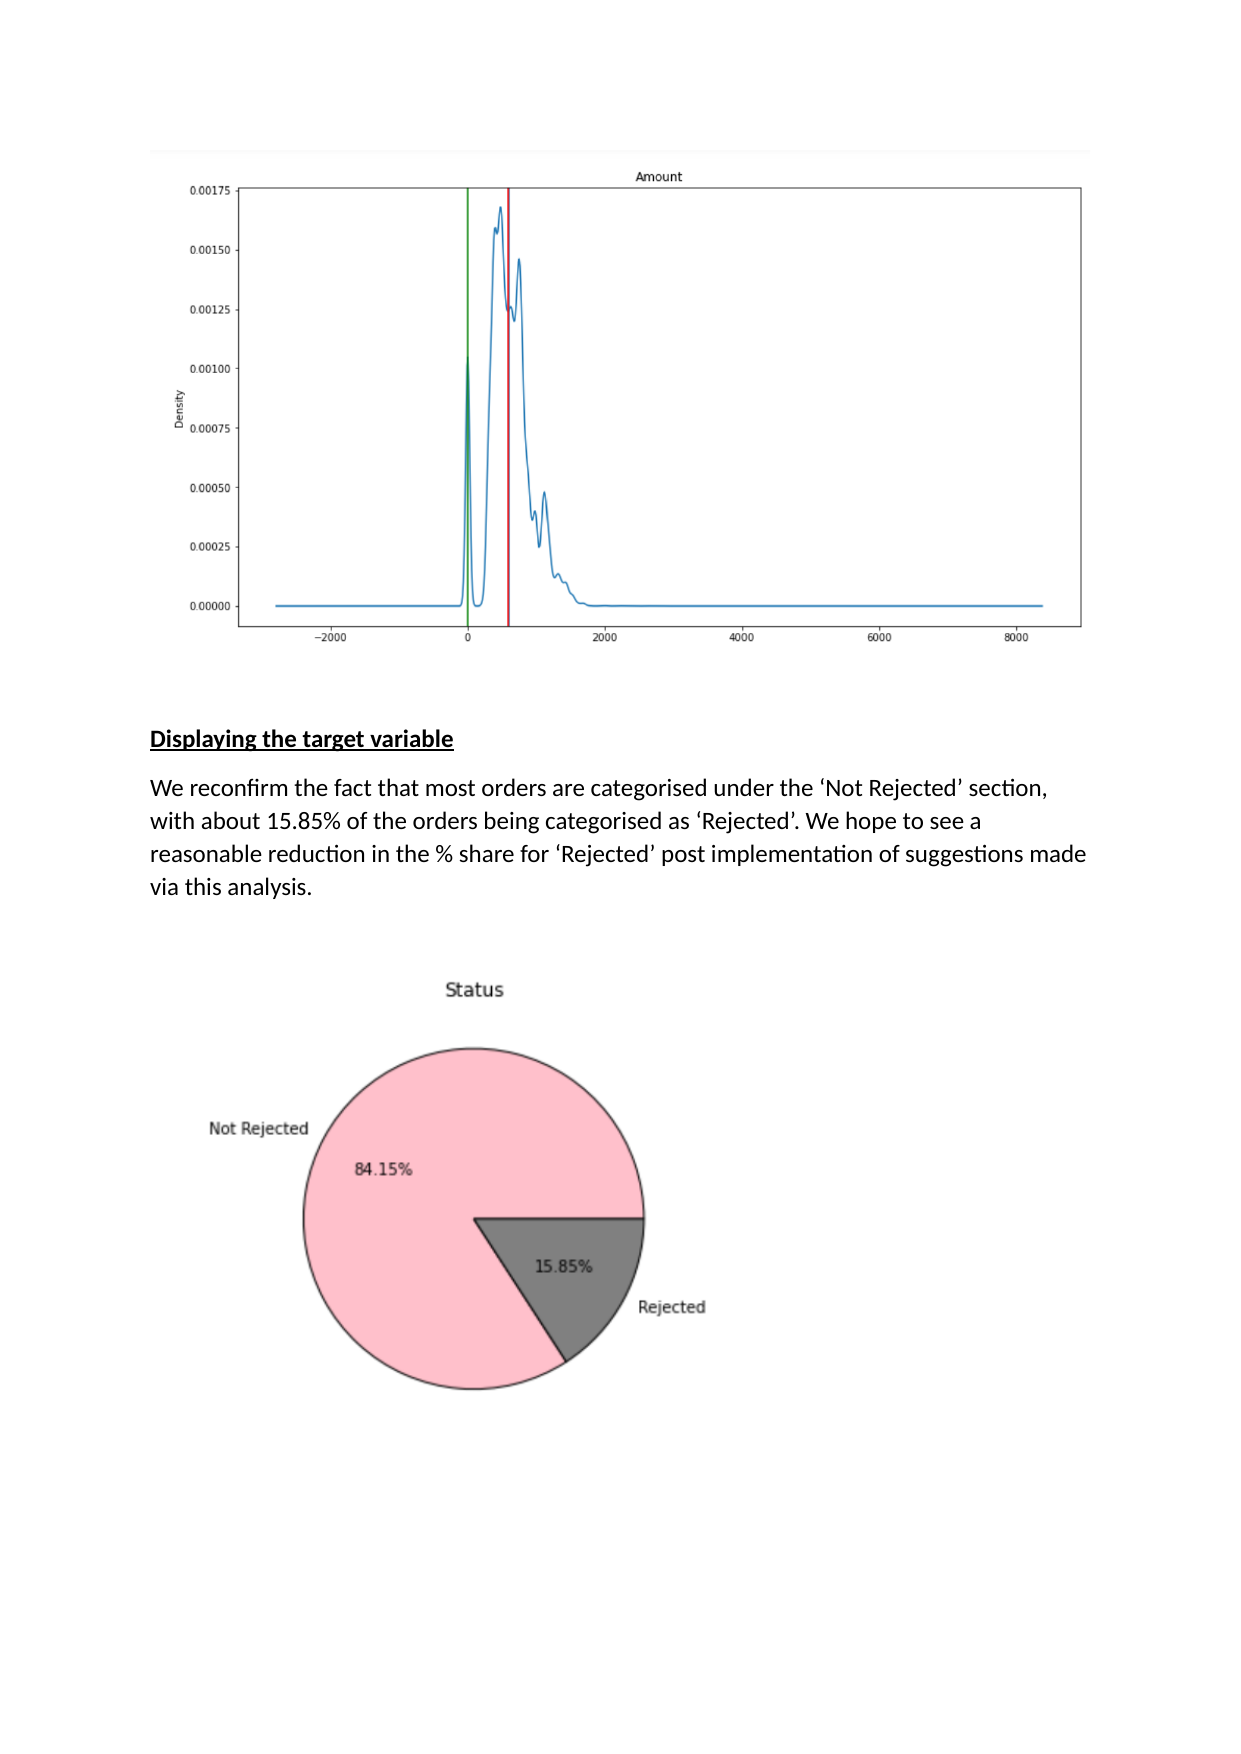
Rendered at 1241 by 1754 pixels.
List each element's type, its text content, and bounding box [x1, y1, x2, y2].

picture [150, 150, 1091, 644]
text We reconfirm the fact that most orders are categorised under the ‘Not Rejected’ section, with about 15.85% of the orders being categorised as ‘Rejected’. We hope to see a reasonable reduction in the % share for ‘Rejected’ post implementation of suggestions made via this analysis. [150, 773, 1090, 902]
picture [150, 970, 783, 1443]
text Displaying the target variable [150, 723, 1090, 753]
